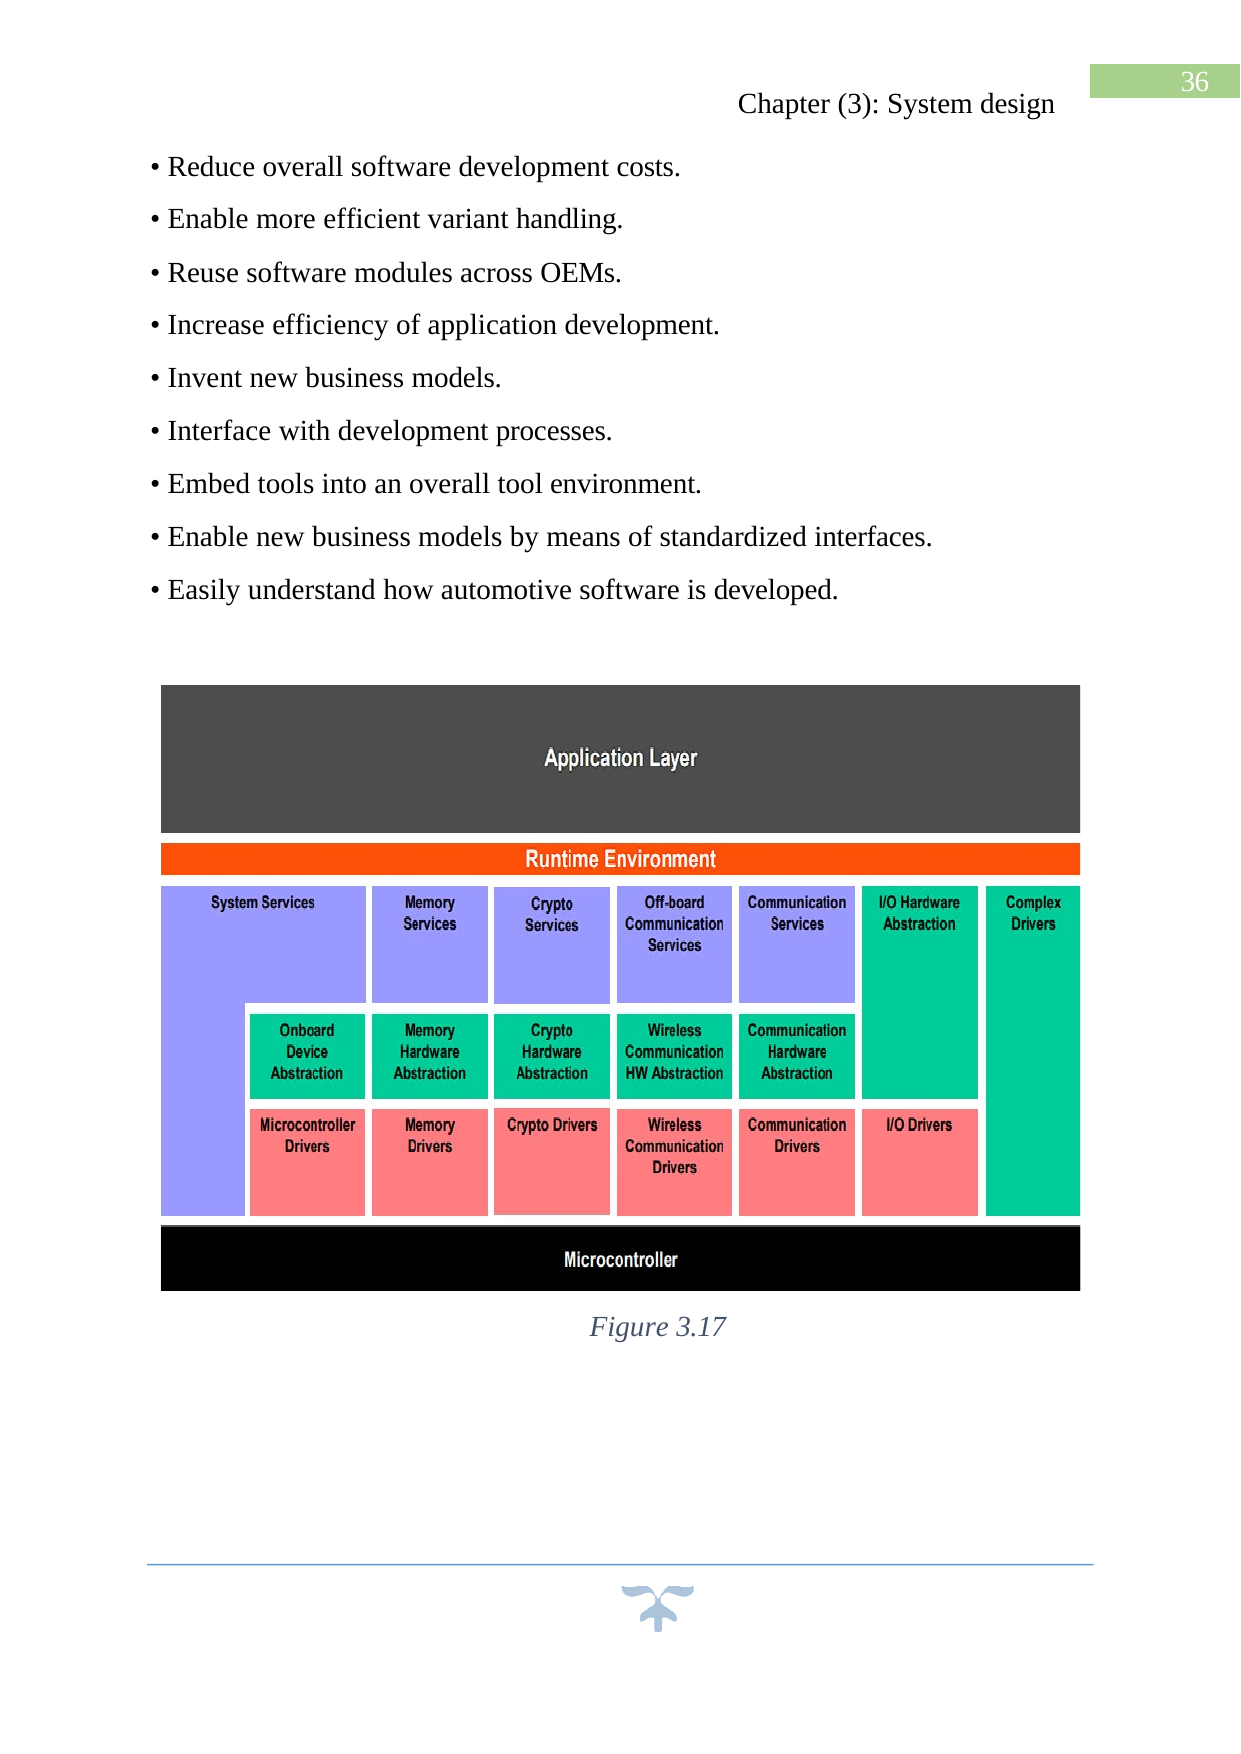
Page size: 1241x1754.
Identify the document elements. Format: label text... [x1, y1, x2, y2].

picture [160, 685, 1081, 1291]
picture [621, 1586, 694, 1632]
list Invent new business models. [150, 360, 1205, 394]
list Increase efficiency of application development. [150, 307, 1205, 341]
list Enable more efficient variant handling. [150, 202, 1205, 235]
list Enable new business models by means of standardized interfaces. [150, 519, 1205, 552]
list Reuse software modules across OEMs. [150, 255, 1205, 288]
text Figure 3.17 [430, 701, 885, 1342]
list Embed tools into an overall tool environment. [150, 466, 1205, 500]
list Easily understand how automotive software is developed. [150, 572, 1205, 606]
list Reduce overall software development costs. [150, 149, 1205, 182]
list Interface with development processes. [150, 413, 1205, 447]
